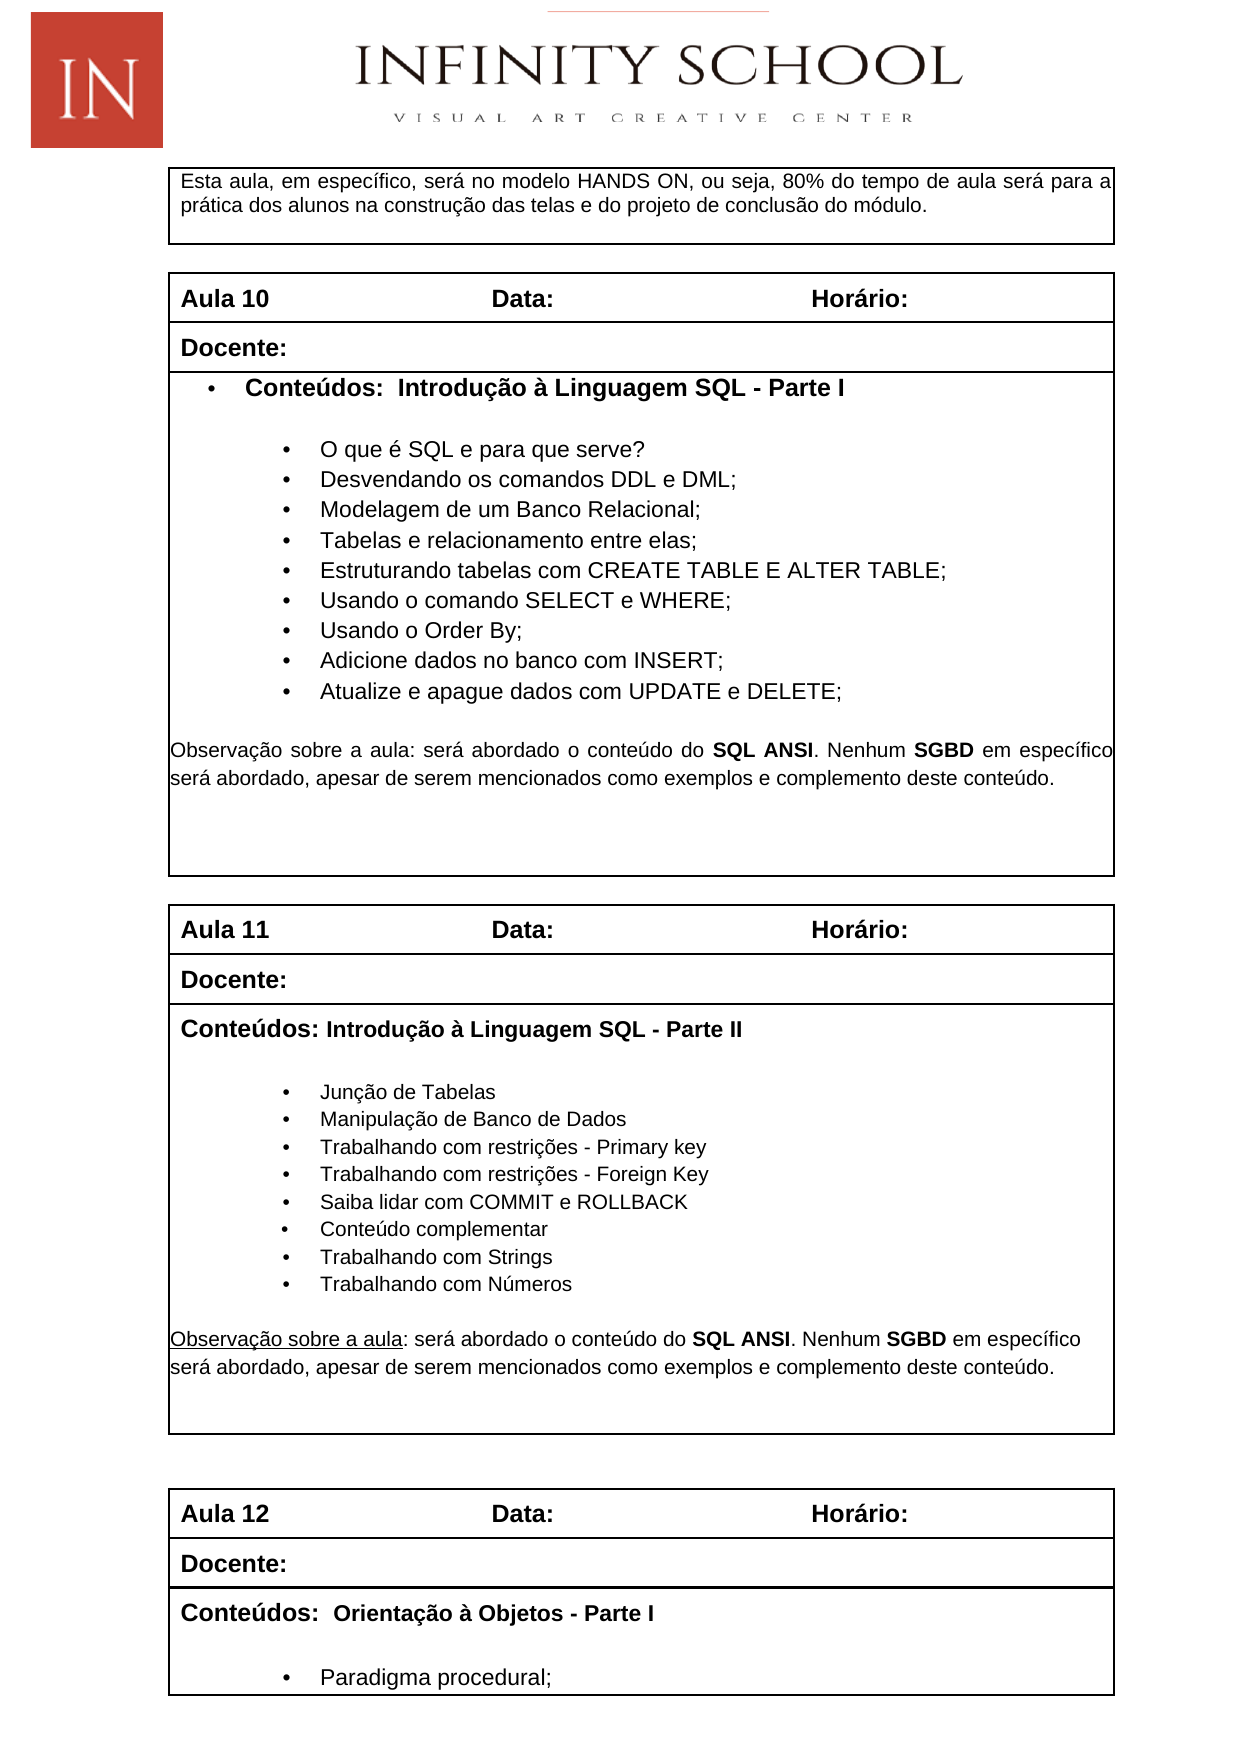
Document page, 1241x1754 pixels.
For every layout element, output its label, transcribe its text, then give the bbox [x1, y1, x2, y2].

picture [355, 11, 963, 122]
table_header Aula 10 Data: Horário: [170, 274, 1113, 321]
table_cell Conteúdos: Introdução à Linguagem SQL - Parte II Junção de Tabelas Manipulação de Banco de Dados Trabalhando com restrições - Primary key Trabalhando com restrições - Foreign Key Saiba lidar com COMMIT e ROLLBACK Conteúdo complementar Trabalhando com Strings Trabalhando com Números Observação sobre a aula: será abordado o conteúdo do SQL ANSI. Nenhum SGBD em específico será abordado, apesar de serem mencionados como exemplos e complemento deste conteúdo. [170, 1005, 1113, 1433]
table_cell Docente: [170, 323, 1113, 371]
table_cell Docente: [170, 1539, 1113, 1586]
table_cell Conteúdos: Introdução à Linguagem SQL - Parte I O que é SQL e para que serve? Desvendando os comandos DDL e DML; Modelagem de um Banco Relacional; Tabelas e relacionamento entre elas; Estruturando tabelas com CREATE TABLE E ALTER TABLE; Usando o comando SELECT e WHERE; Usando o Order By; Adicione dados no banco com INSERT; Atualize e apague dados com UPDATE e DELETE; Observação sobre a aula: será abordado o conteúdo do SQL ANSI. Nenhum SGBD em específico será abordado, apesar de serem mencionados como exemplos e complemento deste conteúdo. [170, 373, 1113, 875]
picture [30, 12, 163, 148]
table_header Aula 11 Data: Horário: [170, 906, 1113, 953]
table_header Aula 12 Data: Horário: [170, 1490, 1113, 1537]
table_cell Docente: [170, 955, 1113, 1002]
